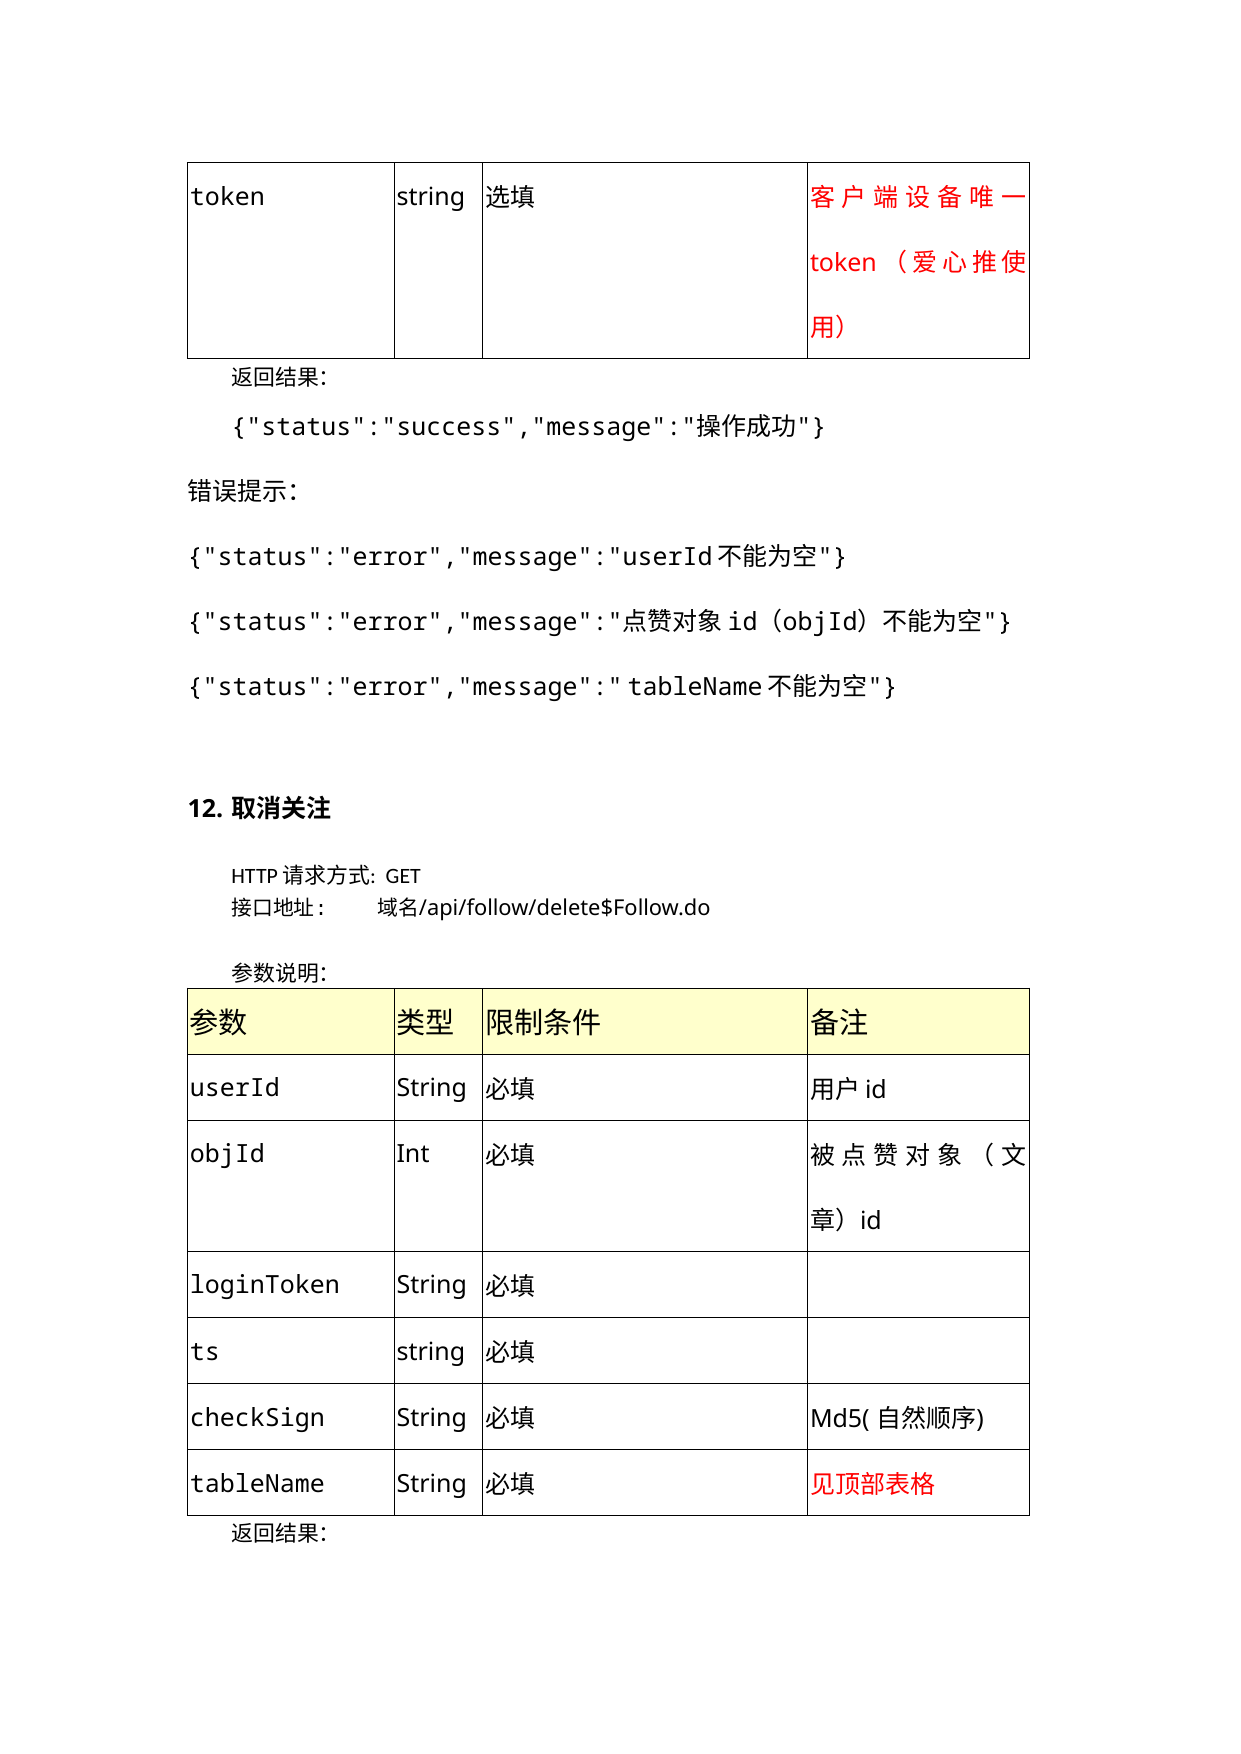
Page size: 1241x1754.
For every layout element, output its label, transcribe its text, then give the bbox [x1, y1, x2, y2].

table_cell string [395, 163, 482, 358]
subtitle 取消关注 [187, 774, 1053, 839]
table_cell 必填 [483, 1318, 807, 1383]
table_cell 必填 [483, 1450, 807, 1515]
table_cell Int [395, 1121, 482, 1251]
table_cell 用户id [808, 1055, 1029, 1120]
table_cell checkSign [188, 1384, 394, 1449]
table_cell 被点赞对象（文章）id [808, 1121, 1029, 1251]
table_cell 选填 [483, 163, 807, 358]
list 返回结果： [231, 1516, 1053, 1548]
table_cell String [395, 1252, 482, 1317]
text {"status":"error","message":" tableName不能为空"} [187, 652, 1053, 717]
table_cell [808, 1252, 1029, 1317]
table_cell 见顶部表格 [808, 1450, 1029, 1515]
table_header 类型 [395, 989, 482, 1054]
table_cell loginToken [188, 1252, 394, 1317]
table_cell objId [188, 1121, 394, 1251]
table_cell ts [188, 1318, 394, 1383]
table_cell String [395, 1384, 482, 1449]
list HTTP请求方式: GET [231, 858, 1053, 890]
list 接口地址: 域名/api/follow/delete$Follow.do [231, 890, 1053, 923]
text 错误提示： [187, 457, 1053, 522]
text {"status":"error","message":"userId不能为空"} [187, 522, 1053, 587]
table_cell 必填 [483, 1121, 807, 1251]
table_cell tableName [188, 1450, 394, 1515]
table_cell string [395, 1318, 482, 1383]
table_header 参数 [188, 989, 394, 1054]
table_header 备注 [808, 989, 1029, 1054]
table_cell Md5( 自然顺序) [808, 1384, 1029, 1449]
list {"status":"success","message":"操作成功"} [231, 392, 1053, 457]
table_header 限制条件 [483, 989, 807, 1054]
list 参数说明： [231, 955, 1053, 988]
table_cell userId [188, 1055, 394, 1120]
table_cell token [188, 163, 394, 358]
table_cell String [395, 1450, 482, 1515]
table_cell 客户端设备唯一token（爱心推使用） [808, 163, 1029, 358]
list 返回结果： [231, 359, 1053, 392]
table_cell 必填 [483, 1252, 807, 1317]
text {"status":"error","message":"点赞对象id（objId）不能为空"} [187, 587, 1053, 652]
table_cell [808, 1318, 1029, 1383]
table_cell String [395, 1055, 482, 1120]
table_cell 必填 [483, 1384, 807, 1449]
table_cell 必填 [483, 1055, 807, 1120]
